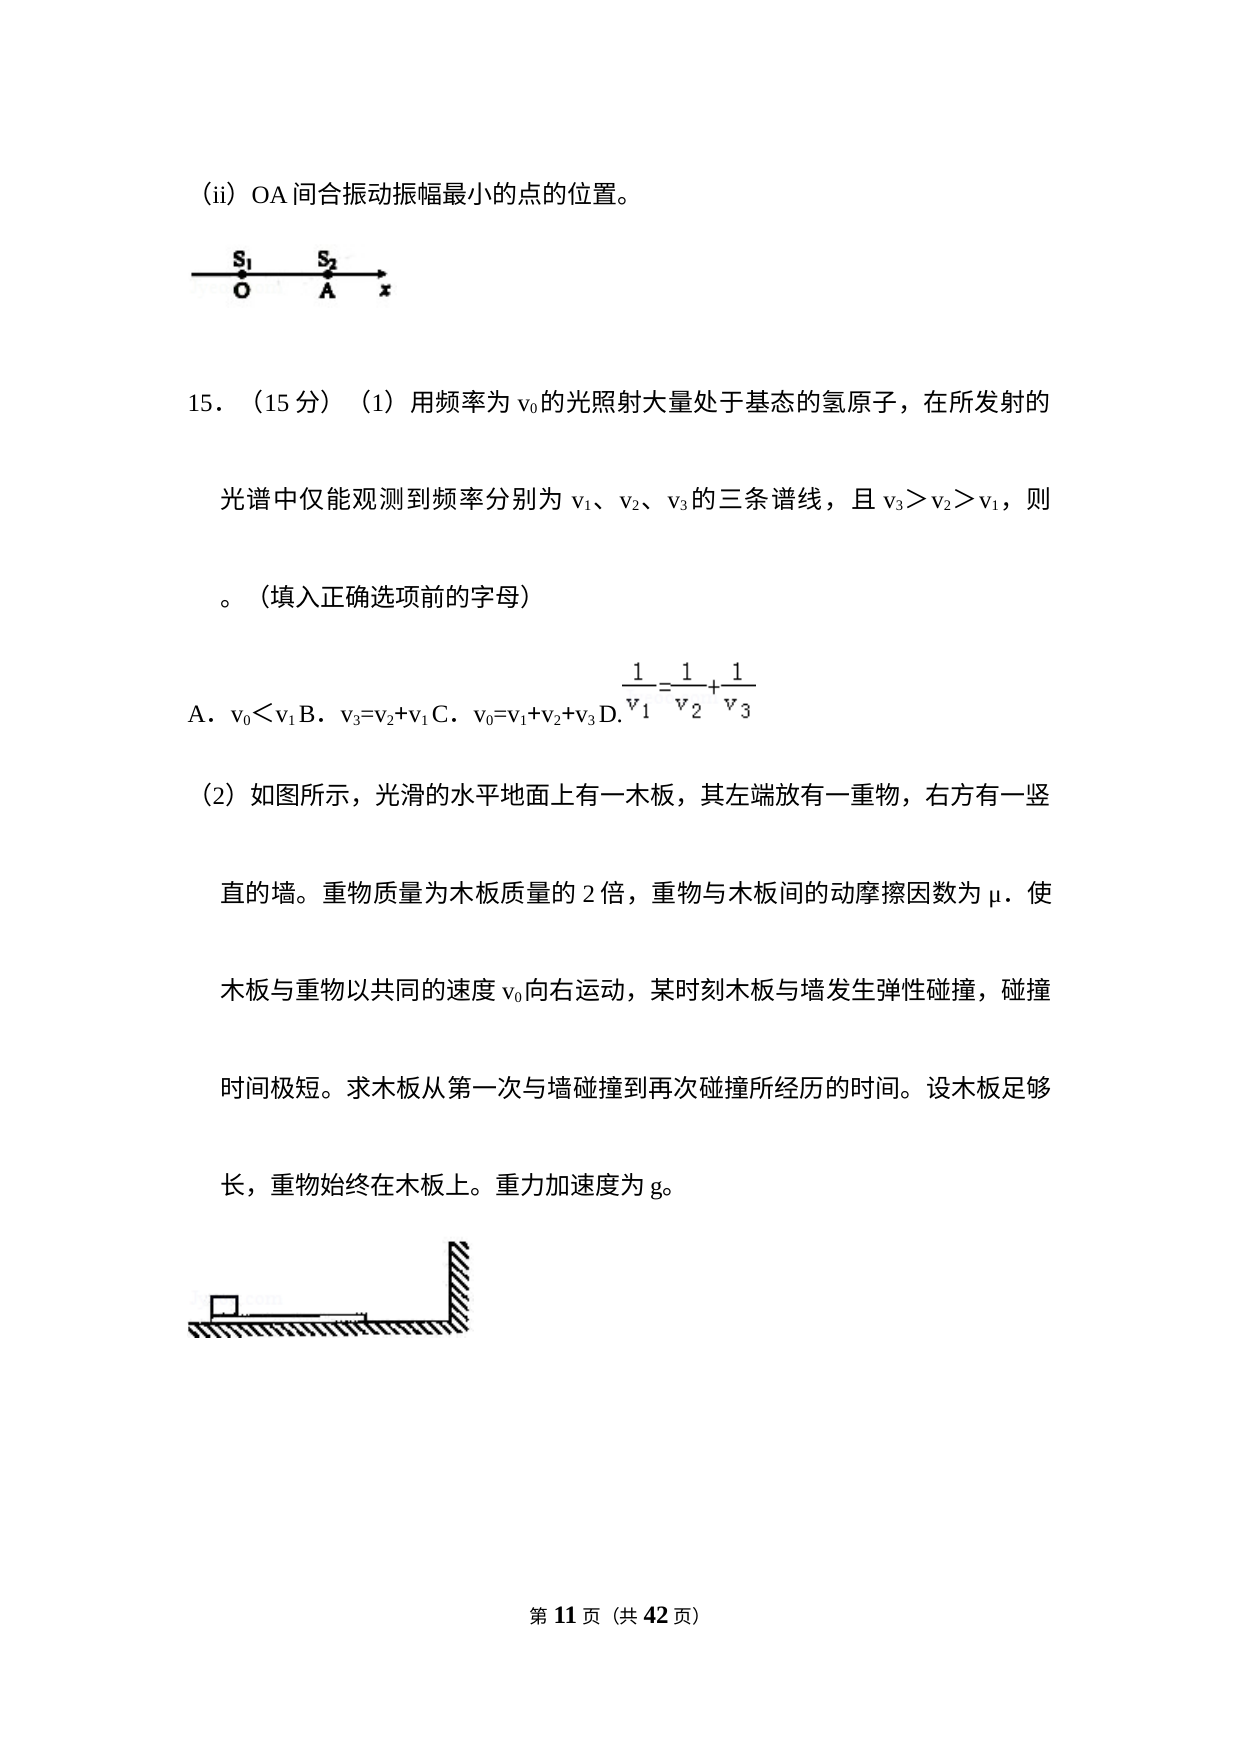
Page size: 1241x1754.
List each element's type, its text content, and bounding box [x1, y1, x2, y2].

text （ii）OA间合振动振幅最小的点的位置。 [187, 160, 1053, 225]
text A．v0＜v1 B．v3=v2+v1 C．v0=v1+v2+v3 D. [187, 646, 1053, 743]
picture [622, 658, 756, 723]
picture [187, 1234, 474, 1338]
picture [187, 243, 397, 308]
text 15．（15分）（1）用频率为v0的光照射大量处于基态的氢原子，在所发射的光谱中仅能观测到频率分别为v1、v2、v3的三条谱线，且v3＞v2＞v1，则 。（填入正确选项前的字母） [187, 368, 1053, 628]
text （2）如图所示，光滑的水平地面上有一木板，其左端放有一重物，右方有一竖直的墙。重物质量为木板质量的2倍，重物与木板间的动摩擦因数为μ．使木板与重物以共同的速度v0向右运动，某时刻木板与墙发生弹性碰撞，碰撞时间极短。求木板从第一次与墙碰撞到再次碰撞所经历的时间。设木板足够长，重物始终在木板上。重力加速度为g。 [187, 761, 1053, 1216]
